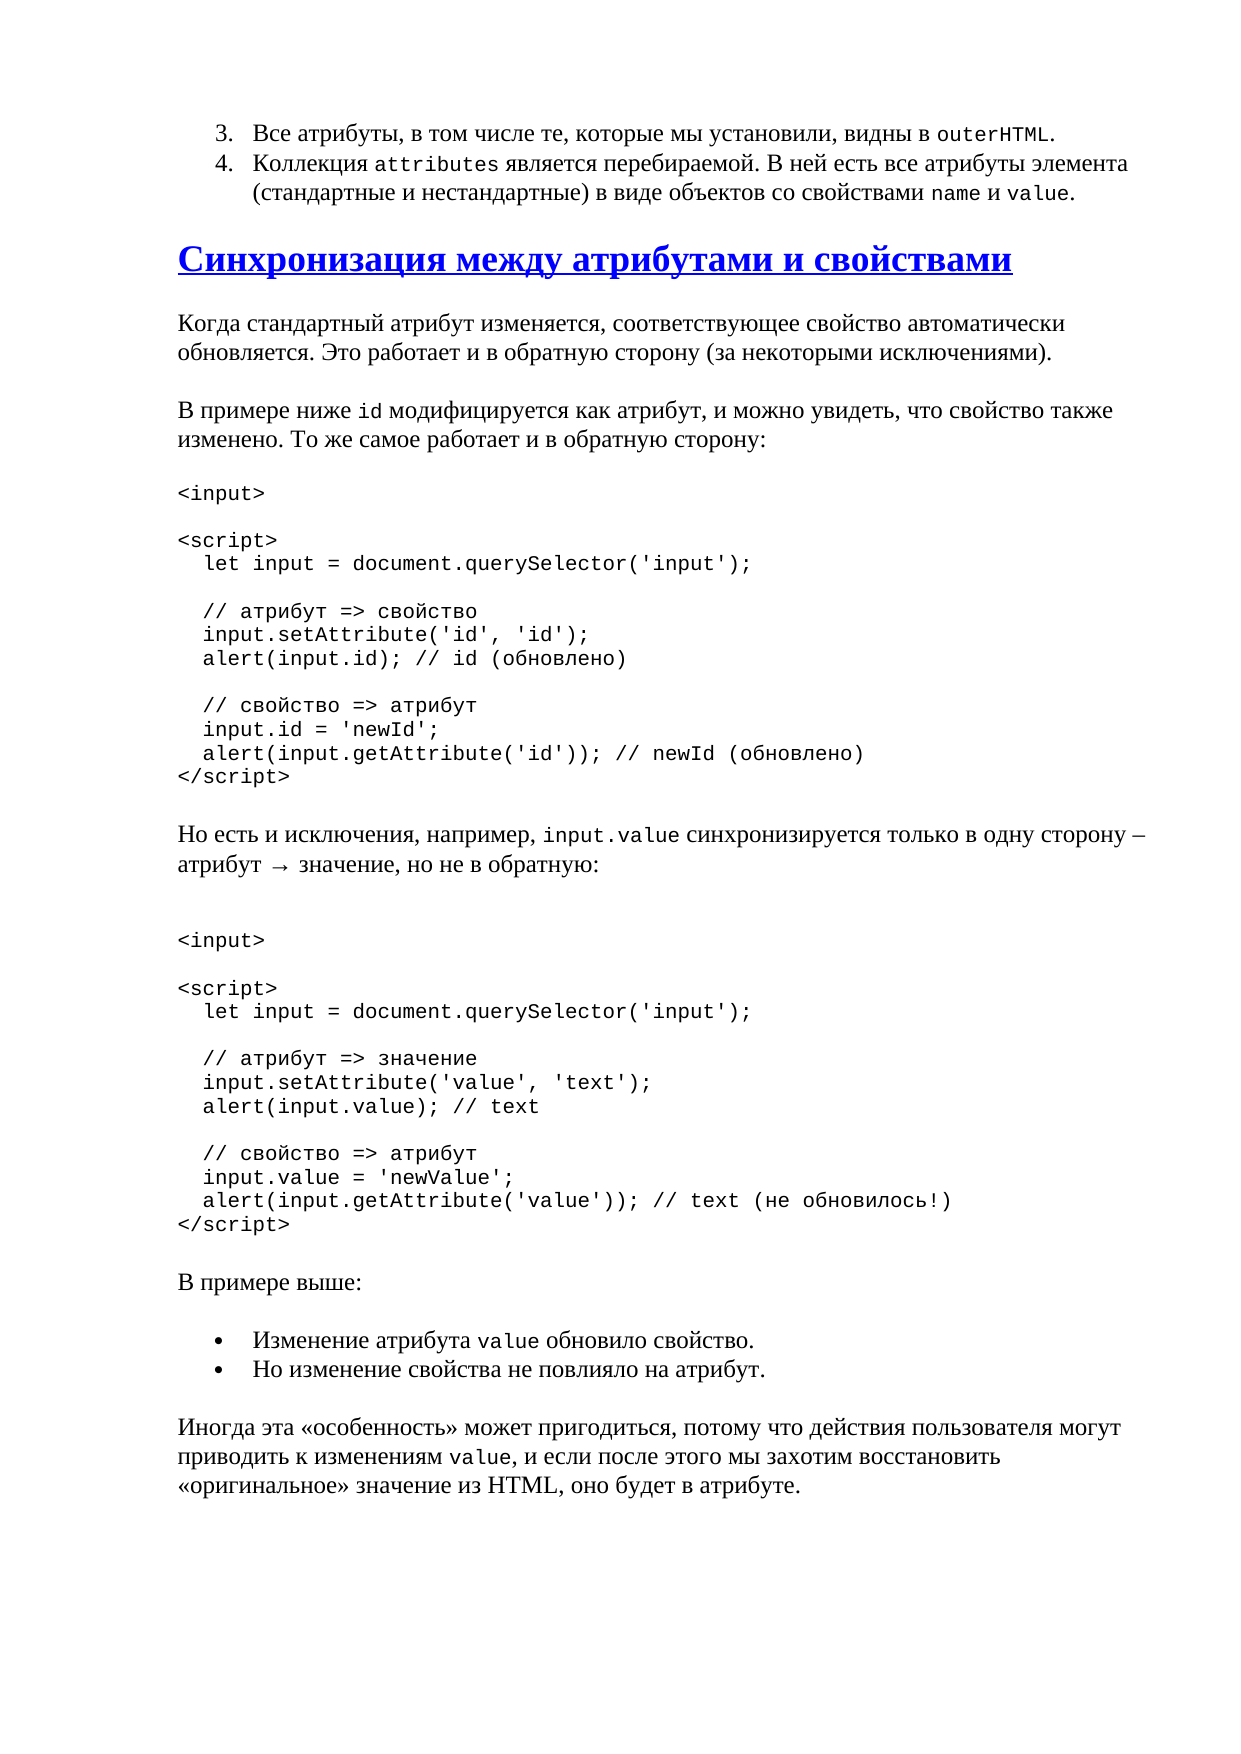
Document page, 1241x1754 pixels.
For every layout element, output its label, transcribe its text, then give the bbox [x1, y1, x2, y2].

text Синхронизация между атрибутами и свойствами [177, 236, 1152, 279]
text Когда стандартный атрибут изменяется, соответствующее свойство автоматически обновляется. Это работает и в обратную сторону (за некоторыми исключениями). [177, 308, 1152, 366]
text // свойство => атрибут [177, 695, 1152, 719]
text </script> [177, 766, 1152, 790]
list Коллекция attributes является перебираемой. В ней есть все атрибуты элемента (стандартные и нестандартные) в виде объектов со свойствами name и value. [215, 148, 1152, 207]
text let input = document.querySelector('input'); [177, 1001, 1152, 1025]
text Иногда эта «особенность» может пригодиться, потому что действия пользователя могут приводить к изменениям value, и если после этого мы захотим восстановить «оригинальное» значение из HTML, оно будет в атрибуте. [177, 1412, 1152, 1499]
text <script> [177, 977, 1152, 1001]
text // атрибут => значение [177, 1048, 1152, 1072]
text </script> [177, 1214, 1152, 1238]
text Но есть и исключения, например, input.value синхронизируется только в одну сторону – атрибут → значение, но не в обратную: [177, 819, 1152, 877]
text // свойство => атрибут [177, 1143, 1152, 1167]
text // атрибут => свойство [177, 601, 1152, 624]
text let input = document.querySelector('input'); [177, 553, 1152, 577]
text alert(input.getAttribute('id')); // newId (обновлено) [177, 743, 1152, 766]
list Но изменение свойства не повлияло на атрибут. [215, 1354, 1152, 1383]
text alert(input.value); // text [177, 1096, 1152, 1119]
text input.id = 'newId'; [177, 719, 1152, 743]
text <script> [177, 530, 1152, 553]
text В примере ниже id модифицируется как атрибут, и можно увидеть, что свойство также изменено. То же самое работает и в обратную сторону: [177, 395, 1152, 453]
text input.setAttribute('id', 'id'); [177, 624, 1152, 648]
list Все атрибуты, в том числе те, которые мы установили, видны в outerHTML. [215, 118, 1152, 148]
text input.value = 'newValue'; [177, 1167, 1152, 1190]
text alert(input.getAttribute('value')); // text (не обновилось!) [177, 1190, 1152, 1214]
text <input> [177, 930, 1152, 954]
text В примере выше: [177, 1267, 1152, 1296]
text alert(input.id); // id (обновлено) [177, 648, 1152, 672]
text input.setAttribute('value', 'text'); [177, 1072, 1152, 1096]
list Изменение атрибута value обновило свойство. [215, 1325, 1152, 1354]
text <input> [177, 482, 1152, 506]
